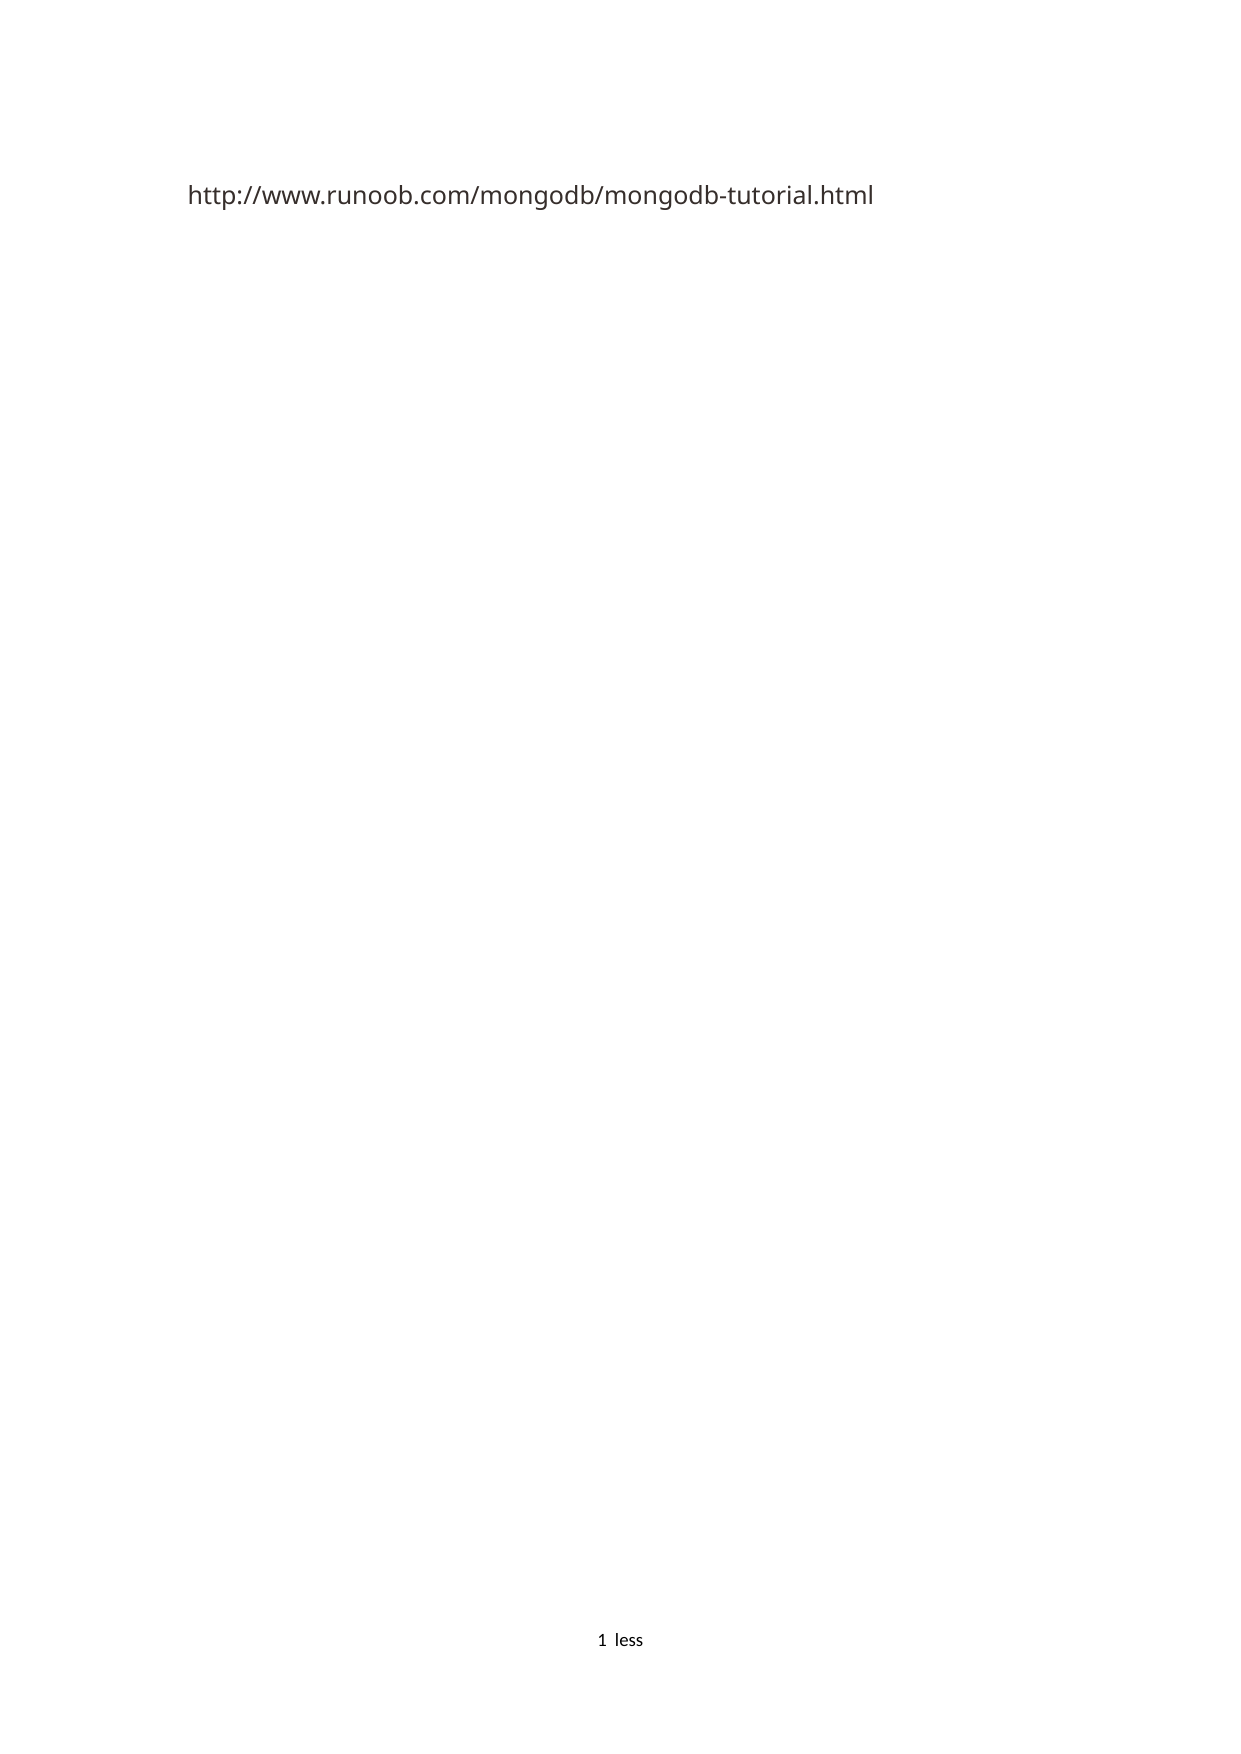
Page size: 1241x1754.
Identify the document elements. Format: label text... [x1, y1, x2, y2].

text http://www.runoob.com/mongodb/mongodb-tutorial.html [187, 162, 1053, 227]
